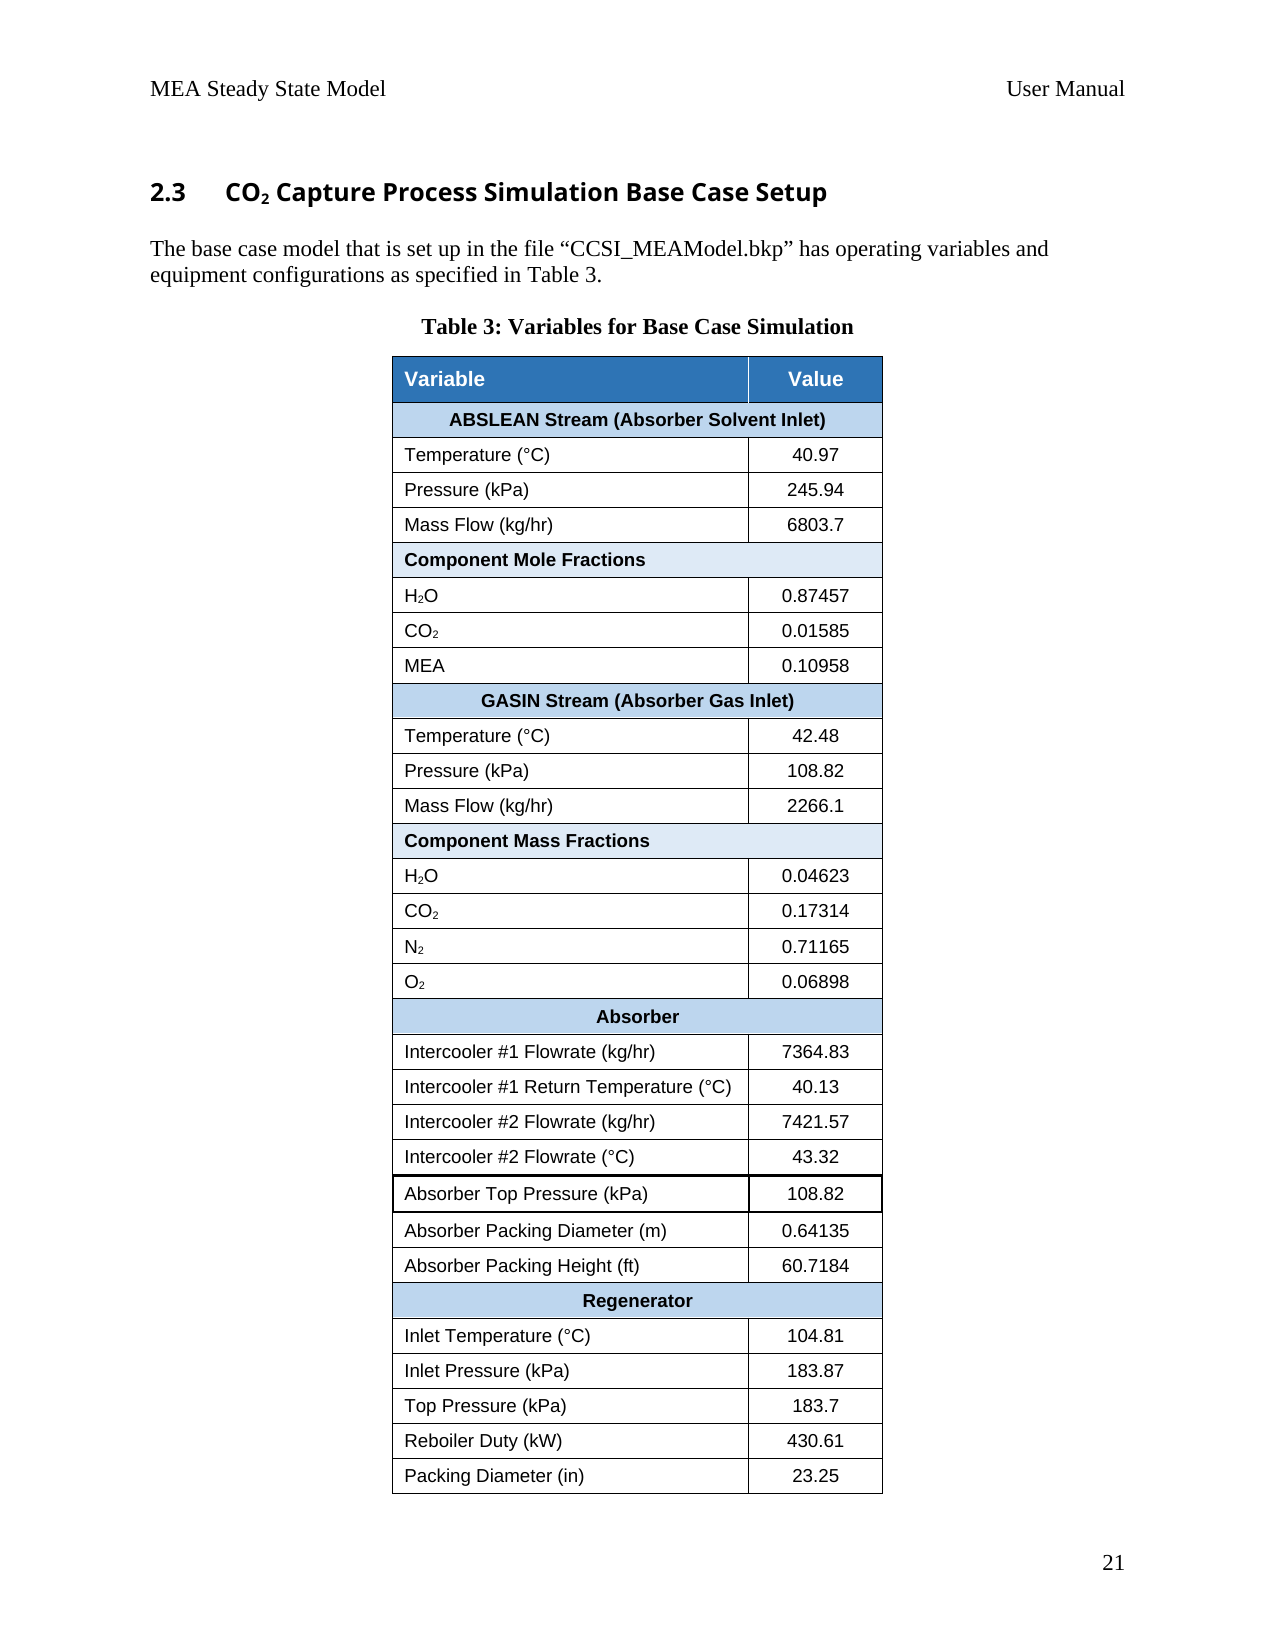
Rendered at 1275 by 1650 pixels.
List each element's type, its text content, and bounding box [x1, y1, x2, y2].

table_cell Packing Diameter (in) [393, 1459, 748, 1493]
table_cell CO2 [393, 613, 748, 647]
table_cell 0.10958 [749, 648, 882, 682]
table_cell 23.25 [749, 1459, 882, 1493]
table_cell Inlet Pressure (kPa) [393, 1354, 748, 1388]
table_cell 42.48 [749, 719, 882, 753]
table_cell 183.7 [749, 1389, 882, 1423]
table_cell 40.97 [749, 438, 882, 472]
table_cell 0.17314 [749, 894, 882, 928]
table_cell Reboiler Duty (kW) [393, 1424, 748, 1458]
table_cell 245.94 [749, 473, 882, 507]
table_cell CO2 [393, 894, 748, 928]
table_header Value [749, 357, 882, 402]
table_cell Absorber Packing Diameter (m) [393, 1213, 748, 1247]
text The base case model that is set up in the file “CCSI_MEAModel.bkp” has operating variables and equipment configurations as specified in Table 3. [150, 235, 1125, 288]
table_cell Temperature (°C) [393, 719, 748, 753]
text Table 3: Variables for Base Case Simulation [150, 313, 1125, 339]
table_cell Inlet Temperature (°C) [393, 1319, 748, 1352]
table_cell Pressure (kPa) [393, 473, 748, 507]
table_cell 7364.83 [749, 1035, 882, 1068]
table_cell Top Pressure (kPa) [393, 1389, 748, 1423]
table_cell 183.87 [749, 1354, 882, 1388]
table_cell ABSLEAN Stream (Absorber Solvent Inlet) [393, 403, 882, 437]
table_cell 430.61 [749, 1424, 882, 1458]
table_cell Intercooler #2 Flowrate (°C) [393, 1140, 748, 1174]
table_cell 0.64135 [749, 1213, 882, 1247]
table_cell Intercooler #1 Flowrate (kg/hr) [393, 1035, 748, 1068]
subtitle CO2 Capture Process Simulation Base Case Setup [150, 175, 1125, 209]
table_cell Mass Flow (kg/hr) [393, 508, 748, 542]
table_cell Absorber Top Pressure (kPa) [394, 1177, 748, 1211]
table_cell 43.32 [749, 1140, 882, 1174]
table_cell 0.71165 [749, 929, 882, 963]
table_cell 0.04623 [749, 859, 882, 893]
table_cell 108.82 [749, 754, 882, 788]
table_header Variable [393, 357, 748, 402]
table_cell Intercooler #1 Return Temperature (°C) [393, 1070, 748, 1104]
table_cell H2O [393, 578, 748, 612]
table_cell GASIN Stream (Absorber Gas Inlet) [393, 684, 882, 717]
table_cell 0.06898 [749, 964, 882, 998]
table_cell 40.13 [749, 1070, 882, 1104]
table_cell 108.82 [750, 1177, 881, 1211]
table_cell Component Mole Fractions [393, 543, 882, 577]
table_cell 104.81 [749, 1319, 882, 1352]
table_cell O2 [393, 964, 748, 998]
table_cell H2O [393, 859, 748, 893]
table_cell 0.87457 [749, 578, 882, 612]
table_cell 6803.7 [749, 508, 882, 542]
table_cell 7421.57 [749, 1105, 882, 1139]
table_cell Absorber [393, 999, 882, 1033]
table_cell Absorber Packing Height (ft) [393, 1248, 748, 1282]
table_cell 2266.1 [749, 789, 882, 823]
table_cell Regenerator [393, 1283, 882, 1317]
table_cell Mass Flow (kg/hr) [393, 789, 748, 823]
table_cell Temperature (°C) [393, 438, 748, 472]
table_cell Component Mass Fractions [393, 824, 882, 858]
table_cell Intercooler #2 Flowrate (kg/hr) [393, 1105, 748, 1139]
table_cell N2 [393, 929, 748, 963]
table_cell MEA [393, 648, 748, 682]
table_cell 0.01585 [749, 613, 882, 647]
table_cell Pressure (kPa) [393, 754, 748, 788]
table_cell 60.7184 [749, 1248, 882, 1282]
